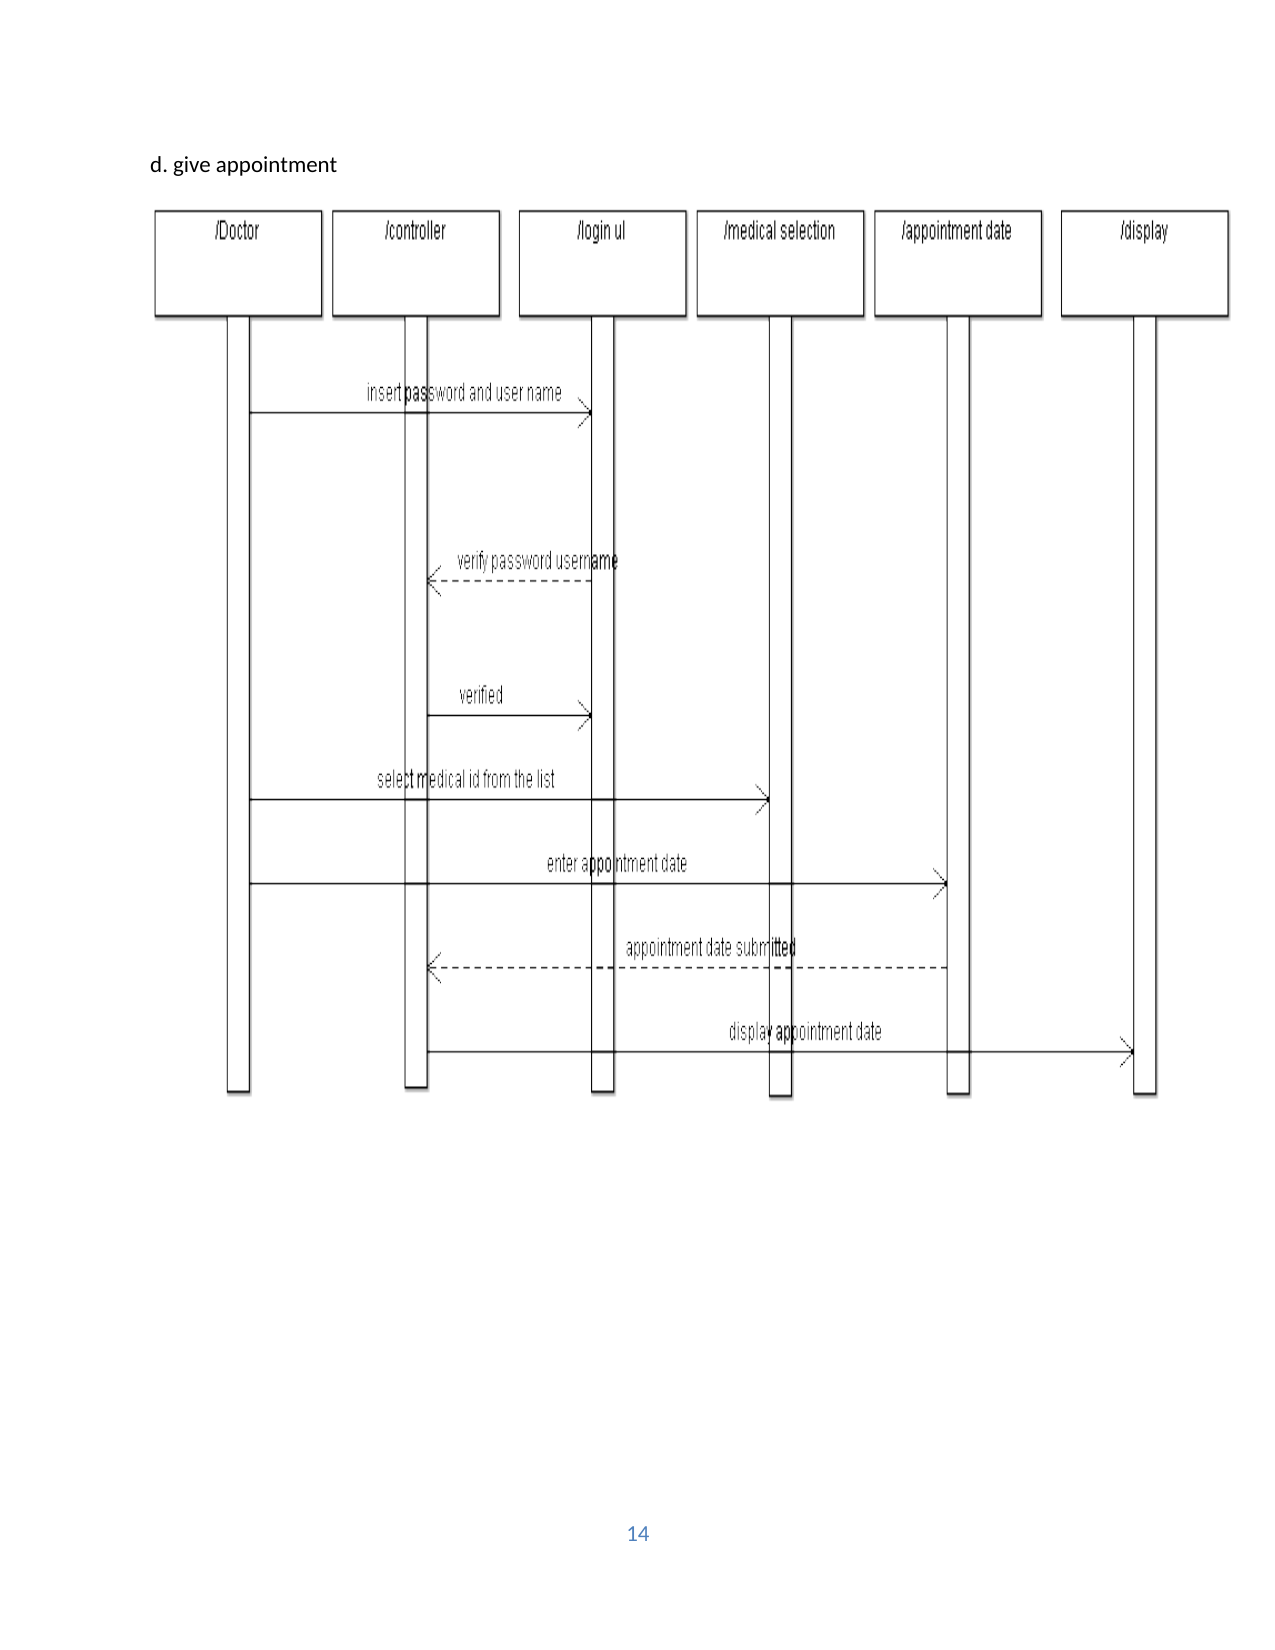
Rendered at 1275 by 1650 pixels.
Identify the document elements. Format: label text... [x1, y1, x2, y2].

text d. give appointment [150, 150, 1125, 178]
picture [150, 203, 1232, 1106]
